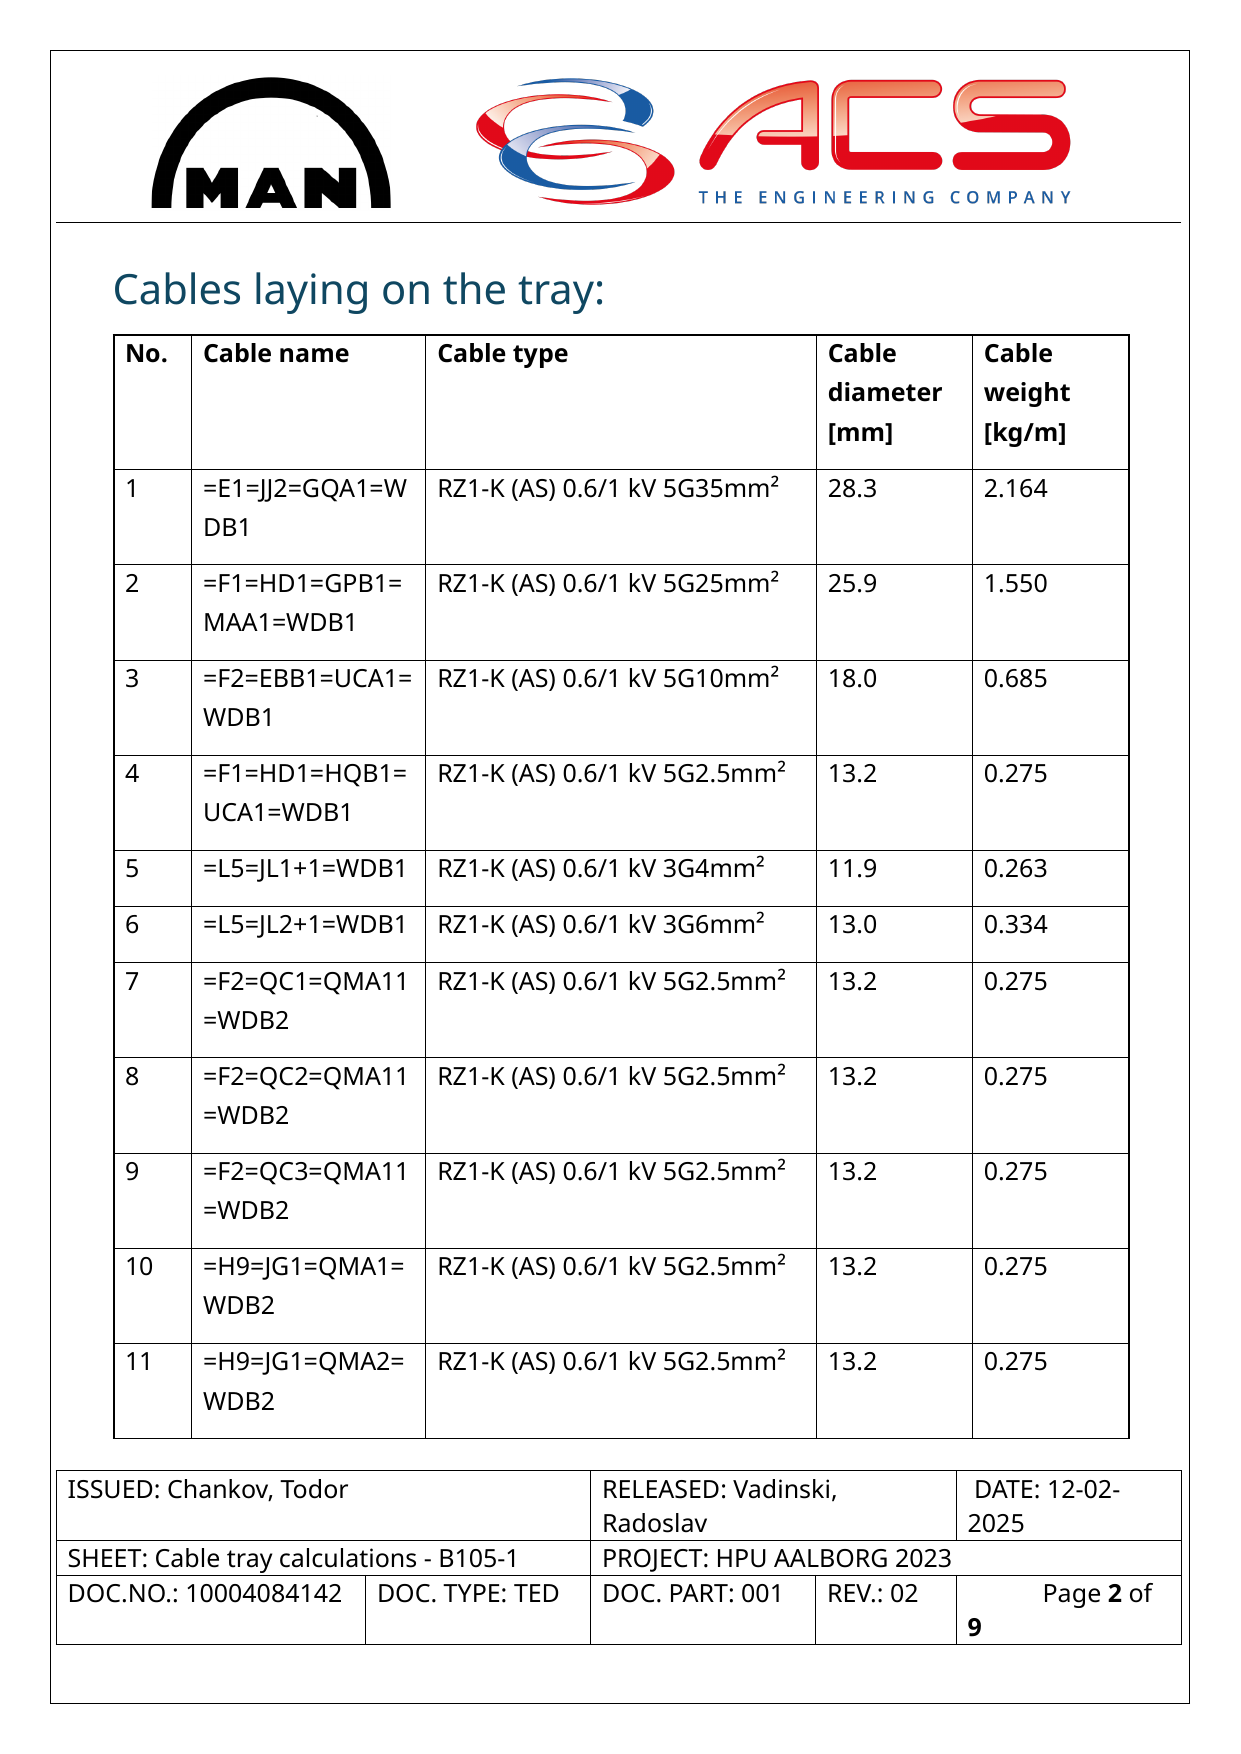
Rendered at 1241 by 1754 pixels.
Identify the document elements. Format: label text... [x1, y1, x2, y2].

table_cell =F2=QC2=QMA11=WDB2 [192, 1058, 425, 1152]
table_cell 0.334 [973, 907, 1128, 962]
picture [475, 75, 1086, 211]
table_cell 11 [115, 1344, 191, 1438]
table_cell 2.164 [973, 470, 1128, 564]
table_header Cable name [192, 336, 425, 469]
table_cell =E1=JJ2=GQA1=WDB1 [192, 470, 425, 564]
table_cell 1.550 [973, 565, 1128, 659]
table_cell 13.2 [817, 963, 972, 1057]
table_cell 9 [115, 1154, 191, 1248]
table_cell 13.2 [817, 1344, 972, 1438]
table_cell 13.0 [817, 907, 972, 962]
table_cell RZ1-K (AS) 0.6/1 kV 5G35mm² [426, 470, 816, 564]
table_cell 0.275 [973, 1249, 1128, 1343]
table_cell 0.685 [973, 661, 1128, 755]
table_cell 0.275 [973, 1154, 1128, 1248]
table_cell =H9=JG1=QMA1=WDB2 [192, 1249, 425, 1343]
table_cell 5 [115, 851, 191, 906]
table_cell 3 [115, 661, 191, 755]
table_cell 25.9 [817, 565, 972, 659]
table_cell RZ1-K (AS) 0.6/1 kV 5G10mm² [426, 661, 816, 755]
table_cell 6 [115, 907, 191, 962]
table_cell RZ1-K (AS) 0.6/1 kV 3G6mm² [426, 907, 816, 962]
table_cell 7 [115, 963, 191, 1057]
table_cell RZ1-K (AS) 0.6/1 kV 5G25mm² [426, 565, 816, 659]
table_cell 11.9 [817, 851, 972, 906]
table_cell =L5=JL1+1=WDB1 [192, 851, 425, 906]
table_header Cable diameter [mm] [817, 336, 972, 469]
table_cell =F2=QC1=QMA11=WDB2 [192, 963, 425, 1057]
table_cell =F1=HD1=HQB1=UCA1=WDB1 [192, 756, 425, 850]
table_header Cable weight [kg/m] [973, 336, 1128, 469]
table_cell 13.2 [817, 1058, 972, 1152]
subtitle Cables laying on the tray: [112, 260, 1128, 317]
table_cell 10 [115, 1249, 191, 1343]
table_cell 13.2 [817, 756, 972, 850]
table_cell =H9=JG1=QMA2=WDB2 [192, 1344, 425, 1438]
table_cell 0.275 [973, 1344, 1128, 1438]
table_cell RZ1-K (AS) 0.6/1 kV 5G2.5mm² [426, 756, 816, 850]
table_cell =F1=HD1=GPB1=MAA1=WDB1 [192, 565, 425, 659]
table_cell 1 [115, 470, 191, 564]
table_cell RZ1-K (AS) 0.6/1 kV 5G2.5mm² [426, 1344, 816, 1438]
table_cell RZ1-K (AS) 0.6/1 kV 5G2.5mm² [426, 1154, 816, 1248]
table_cell RZ1-K (AS) 0.6/1 kV 5G2.5mm² [426, 1058, 816, 1152]
table_header No. [115, 336, 191, 469]
table_cell 18.0 [817, 661, 972, 755]
table_cell 4 [115, 756, 191, 850]
table_cell 0.263 [973, 851, 1128, 906]
table_header Cable type [426, 336, 816, 469]
table_cell 13.2 [817, 1249, 972, 1343]
table_cell =F2=EBB1=UCA1=WDB1 [192, 661, 425, 755]
table_cell =F2=QC3=QMA11=WDB2 [192, 1154, 425, 1248]
table_cell 28.3 [817, 470, 972, 564]
table_cell 0.275 [973, 963, 1128, 1057]
table_cell 8 [115, 1058, 191, 1152]
table_cell 0.275 [973, 756, 1128, 850]
table_cell =L5=JL2+1=WDB1 [192, 907, 425, 962]
table_cell 0.275 [973, 1058, 1128, 1152]
table_cell RZ1-K (AS) 0.6/1 kV 3G4mm² [426, 851, 816, 906]
table_cell 13.2 [817, 1154, 972, 1248]
picture [151, 75, 391, 211]
table_cell RZ1-K (AS) 0.6/1 kV 5G2.5mm² [426, 963, 816, 1057]
table_cell 2 [115, 565, 191, 659]
table_cell RZ1-K (AS) 0.6/1 kV 5G2.5mm² [426, 1249, 816, 1343]
